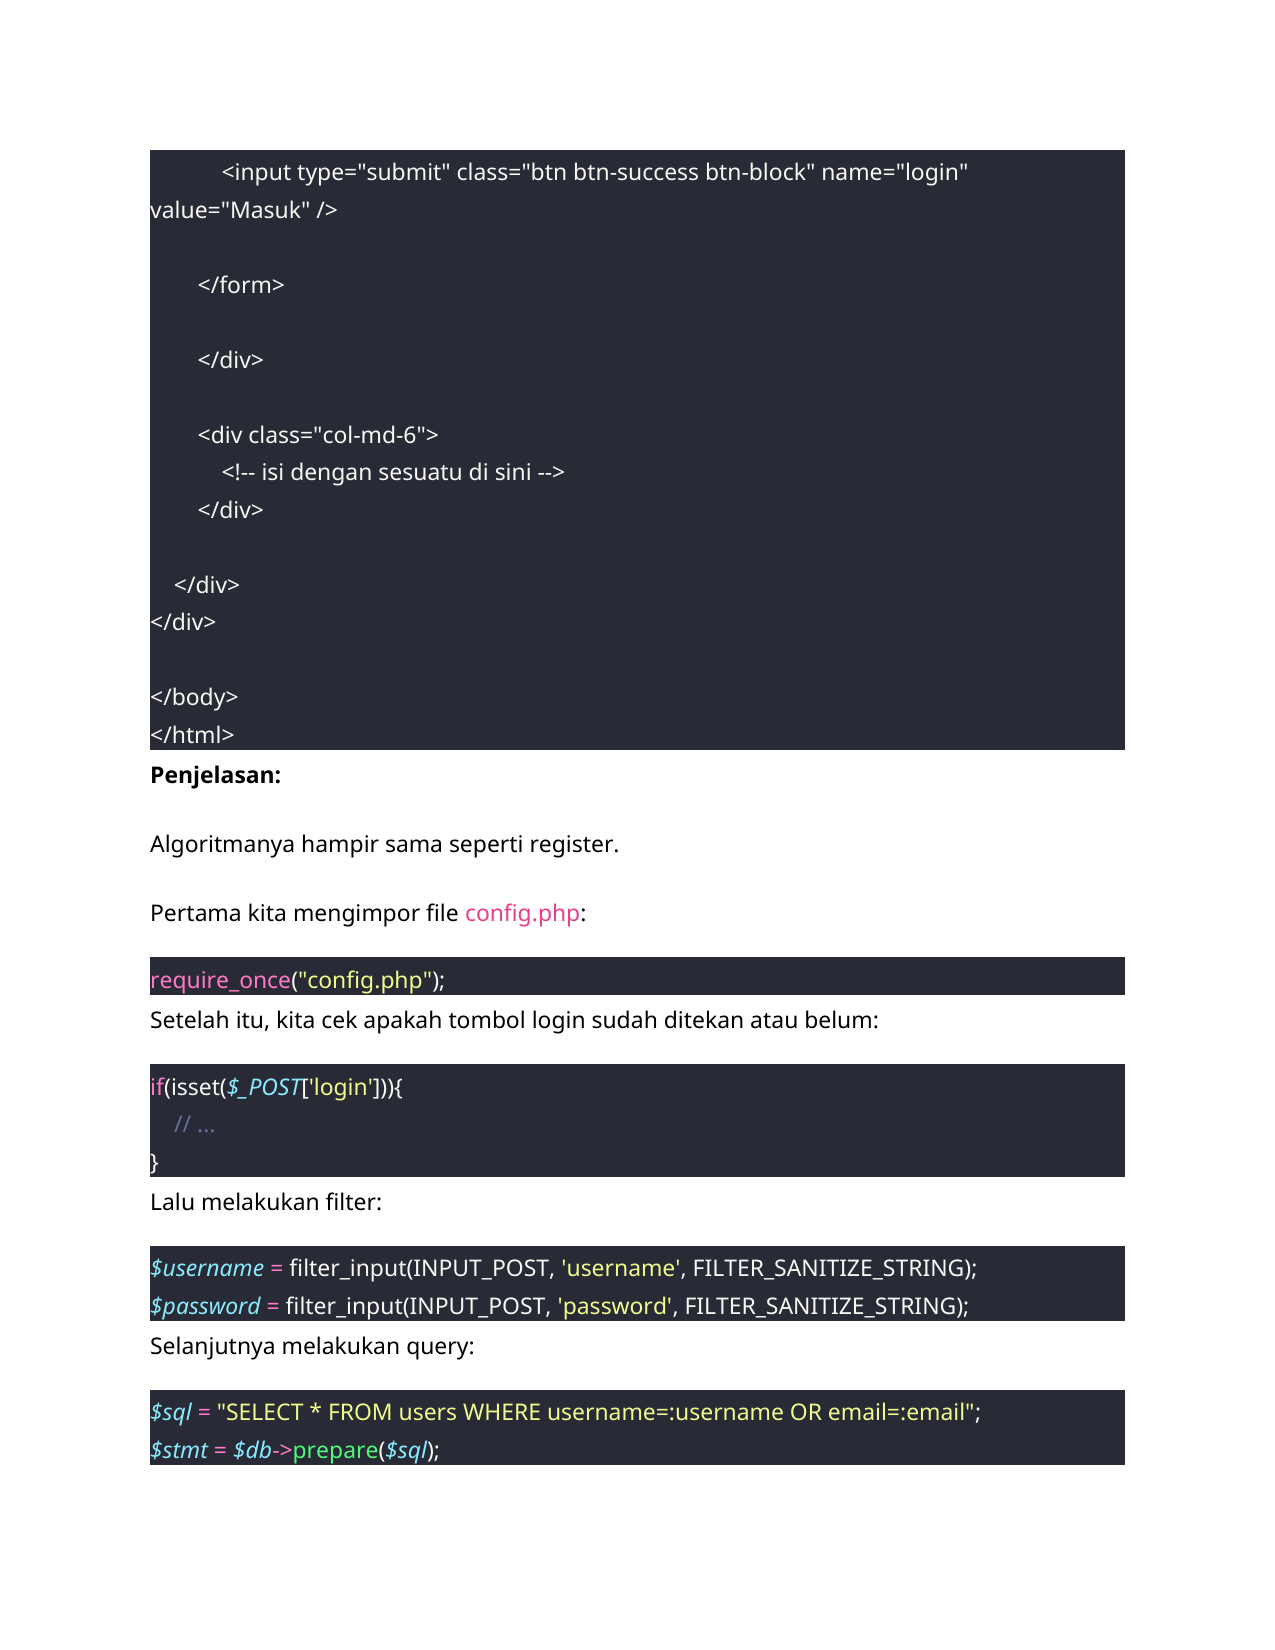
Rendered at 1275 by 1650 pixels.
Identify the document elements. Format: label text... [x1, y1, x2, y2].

text if(isset($_POST['login'])){ [150, 1064, 1125, 1102]
text $password = filter_input(INPUT_POST, 'password', FILTER_SANITIZE_STRING); [150, 1283, 1125, 1321]
text Algoritmanya hampir sama seperti register. [150, 819, 1125, 859]
text Pertama kita mengimpor file config.php: [150, 888, 1125, 928]
text <!-- isi dengan sesuatu di sini --> [150, 450, 1125, 487]
text $stmt = $db->prepare($sql); [150, 1427, 1125, 1465]
text Setelah itu, kita cek apakah tombol login sudah ditekan atau belum: [150, 995, 1125, 1035]
text </div> [150, 487, 1125, 525]
text </body> [150, 675, 1125, 712]
text </div> [150, 337, 1125, 375]
text Penjelasan: [150, 750, 1125, 790]
text require_once("config.php"); [150, 957, 1125, 995]
text <input type="submit" class="btn btn-success btn-block" name="login" value="Masuk" /> [150, 150, 1125, 225]
text </html> [150, 712, 1125, 750]
text <div class="col-md-6"> [150, 412, 1125, 450]
text </form> [150, 262, 1125, 300]
text // ... [150, 1102, 1125, 1139]
text </div> [150, 562, 1125, 600]
text Selanjutnya melakukan query: [150, 1321, 1125, 1361]
text $username = filter_input(INPUT_POST, 'username', FILTER_SANITIZE_STRING); [150, 1246, 1125, 1283]
text </div> [150, 600, 1125, 637]
text } [150, 1139, 1125, 1177]
text $sql = "SELECT * FROM users WHERE username=:username OR email=:email"; [150, 1390, 1125, 1427]
text Lalu melakukan filter: [150, 1177, 1125, 1217]
